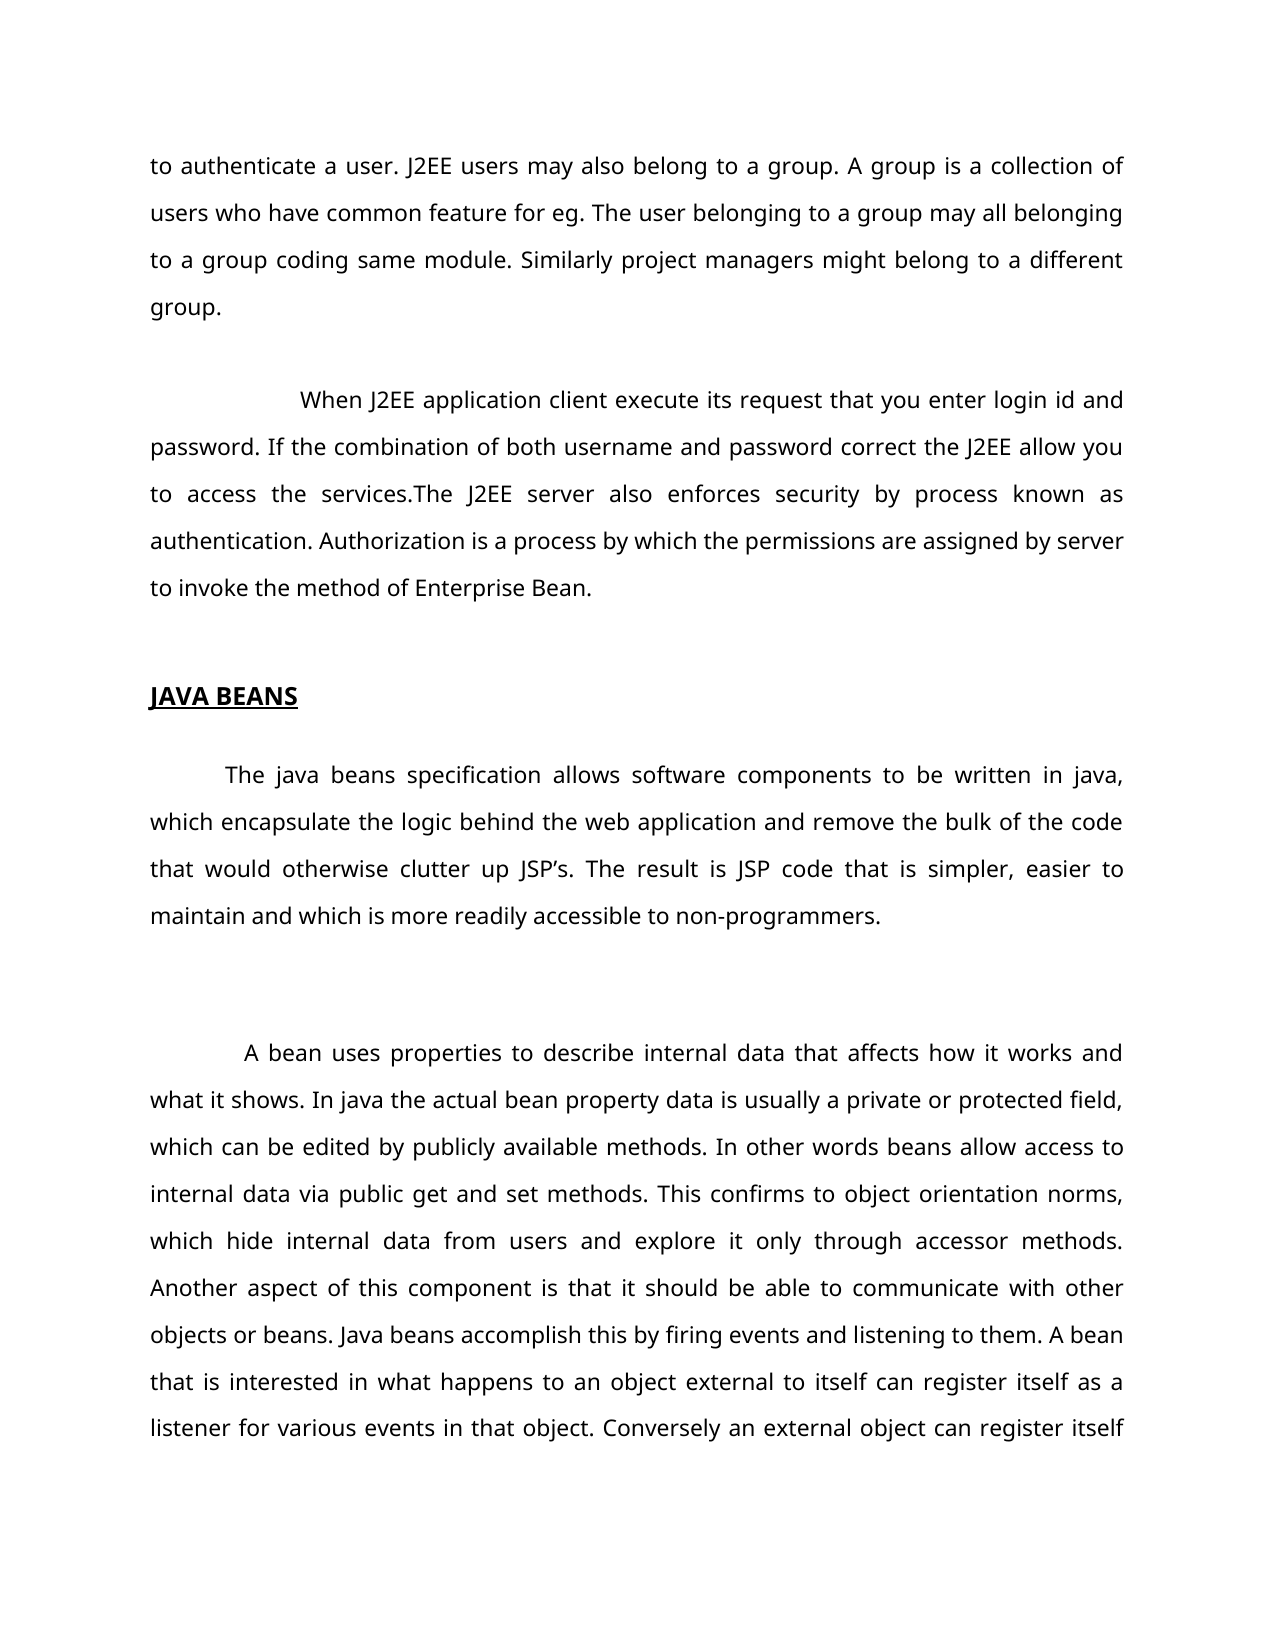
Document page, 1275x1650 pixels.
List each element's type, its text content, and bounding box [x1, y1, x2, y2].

text The java beans specification allows software components to be written in java, which encapsulate the logic behind the web application and remove the bulk of the code that would otherwise clutter up JSP’s. The result is JSP code that is simpler, easier to maintain and which is more readily accessible to non-programmers. [150, 759, 1125, 931]
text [150, 1037, 1125, 1443]
text When J2EE application client execute its request that you enter login id and password. If the combination of both username and password correct the J2EE allow you to access the services.The J2EE server also enforces security by process known as authentication. Authorization is a process by which the permissions are assigned by server to invoke the method of Enterprise Bean. [150, 384, 1125, 603]
title JAVA BEANS [150, 678, 1125, 712]
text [150, 150, 1125, 322]
